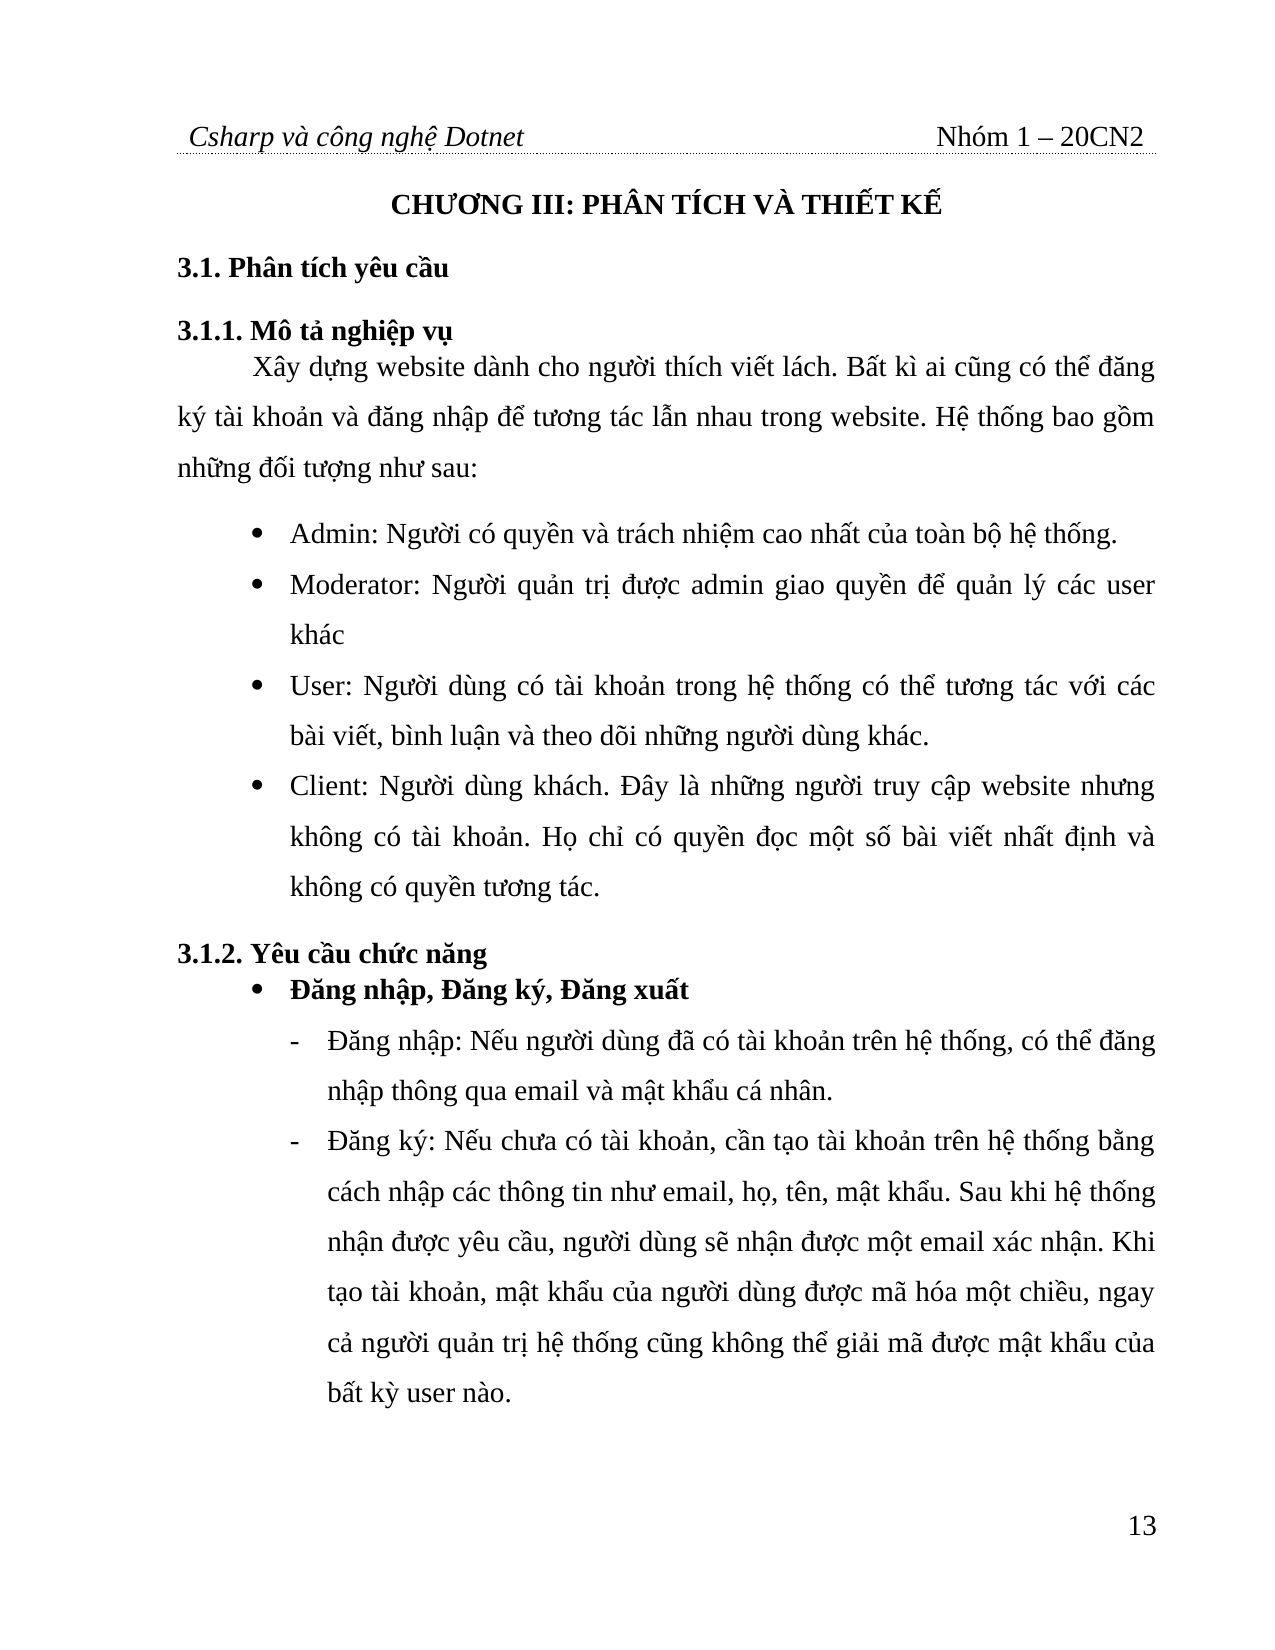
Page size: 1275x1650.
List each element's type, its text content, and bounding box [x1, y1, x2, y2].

list Admin: Người có quyền và trách nhiệm cao nhất của toàn bộ hệ thống. [252, 517, 1156, 550]
list Đăng nhập, Đăng ký, Đăng xuất [252, 972, 1156, 1006]
subtitle 3.1.1. Mô tả nghiệp vụ [177, 313, 1156, 346]
subtitle 3.1. Phân tích yêu cầu [177, 250, 1156, 284]
subtitle CHƯƠNG III: PHÂN TÍCH VÀ THIẾT KẾ [177, 187, 1156, 221]
list User: Người dùng có tài khoản trong hệ thống có thể tương tác với các bài viết, bình luận và theo dõi những người dùng khác. [252, 668, 1156, 752]
list Client: Người dùng khách. Đây là những người truy cập website nhưng không có tài khoản. Họ chỉ có quyền đọc một số bài viết nhất định và không có quyền tương tác. [252, 768, 1156, 903]
text Xây dựng website dành cho người thích viết lách. Bất kì ai cũng có thể đăng ký tài khoản và đăng nhập để tương tác lẫn nhau trong website. Hệ thống bao gồm những đối tượng như sau: [177, 349, 1156, 483]
list Đăng nhập: Nếu người dùng đã có tài khoản trên hệ thống, có thể đăng nhập thông qua email và mật khẩu cá nhân. [289, 1023, 1156, 1107]
list Đăng ký: Nếu chưa có tài khoản, cần tạo tài khoản trên hệ thống bằng cách nhập các thông tin như email, họ, tên, mật khẩu. Sau khi hệ thống nhận được yêu cầu, người dùng sẽ nhận được một email xác nhận. Khi tạo tài khoản, mật khẩu của người dùng được mã hóa một chiều, ngay cả người quản trị hệ thống cũng không thể giải mã được mật khẩu của bất kỳ user nào. [289, 1123, 1156, 1408]
list Moderator: Người quản trị được admin giao quyền để quản lý các user khác [252, 567, 1156, 651]
subtitle 3.1.2. Yêu cầu chức năng [177, 936, 1156, 970]
